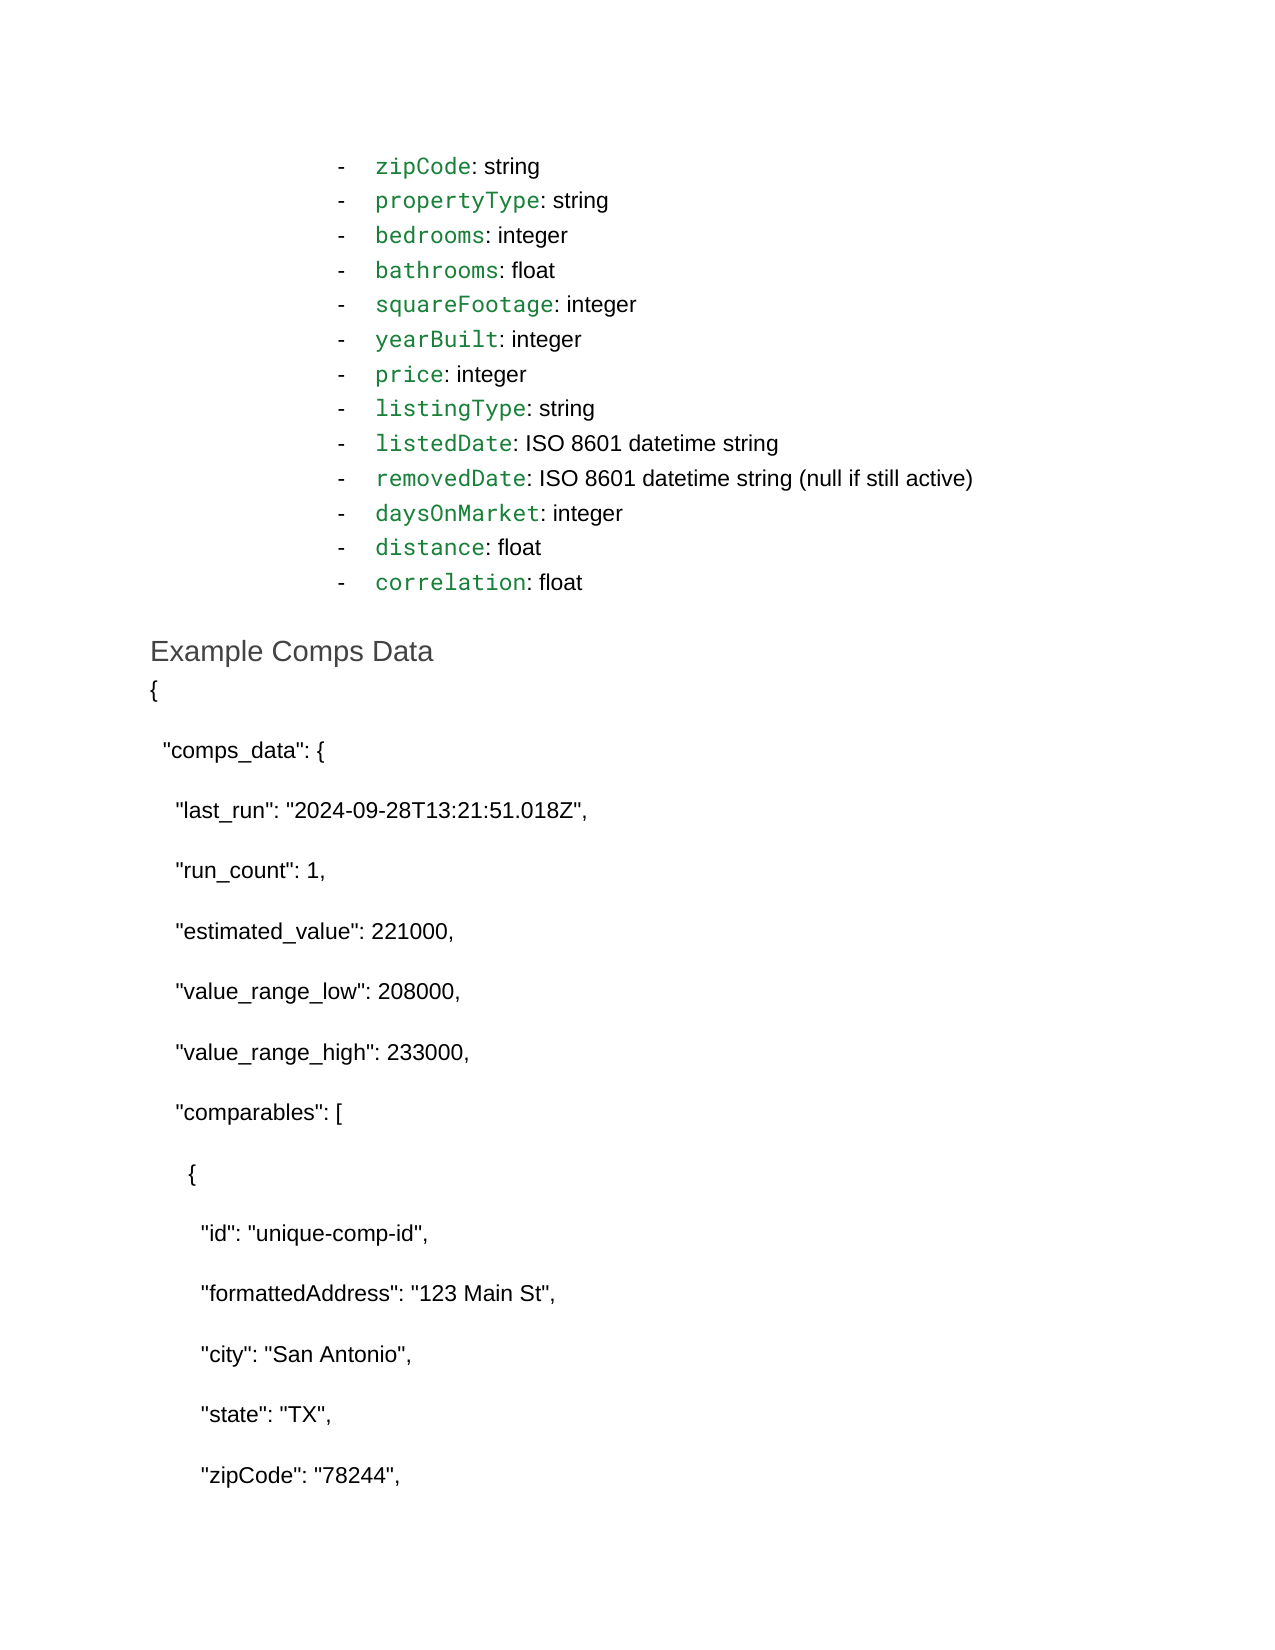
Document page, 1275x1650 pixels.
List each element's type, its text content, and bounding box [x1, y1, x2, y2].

text { [150, 676, 1125, 702]
text "comparables": [ [150, 1099, 1125, 1125]
text "formattedAddress": "123 Main St", [150, 1280, 1125, 1307]
text "value_range_high": 233000, [150, 1039, 1125, 1065]
list bathrooms: float [337, 254, 1125, 284]
list removedDate: ISO 8601 datetime string (null if still active) [337, 462, 1125, 492]
list squareFootage: integer [337, 289, 1125, 319]
text "run_count": 1, [150, 857, 1125, 884]
subtitle Example Comps Data [150, 634, 1125, 668]
list distance: float [337, 532, 1125, 562]
text "last_run": "2024-09-28T13:21:51.018Z", [150, 797, 1125, 823]
text "id": "unique-comp-id", [150, 1220, 1125, 1246]
list yearBuilt: integer [337, 323, 1125, 354]
list bedrooms: integer [337, 219, 1125, 249]
text "state": "TX", [150, 1401, 1125, 1427]
list price: integer [337, 358, 1125, 388]
text "city": "San Antonio", [150, 1341, 1125, 1367]
list listingType: string [337, 393, 1125, 423]
list propertyType: string [337, 185, 1125, 215]
text "estimated_value": 221000, [150, 918, 1125, 944]
list listedDate: ISO 8601 datetime string [337, 427, 1125, 458]
list daysOnMarket: integer [337, 497, 1125, 527]
text "comps_data": { [150, 737, 1125, 763]
list correlation: float [337, 566, 1125, 596]
text { [150, 1159, 1125, 1186]
text "zipCode": "78244", [150, 1462, 1125, 1488]
list zipCode: string [337, 150, 1125, 180]
text "value_range_low": 208000, [150, 978, 1125, 1004]
